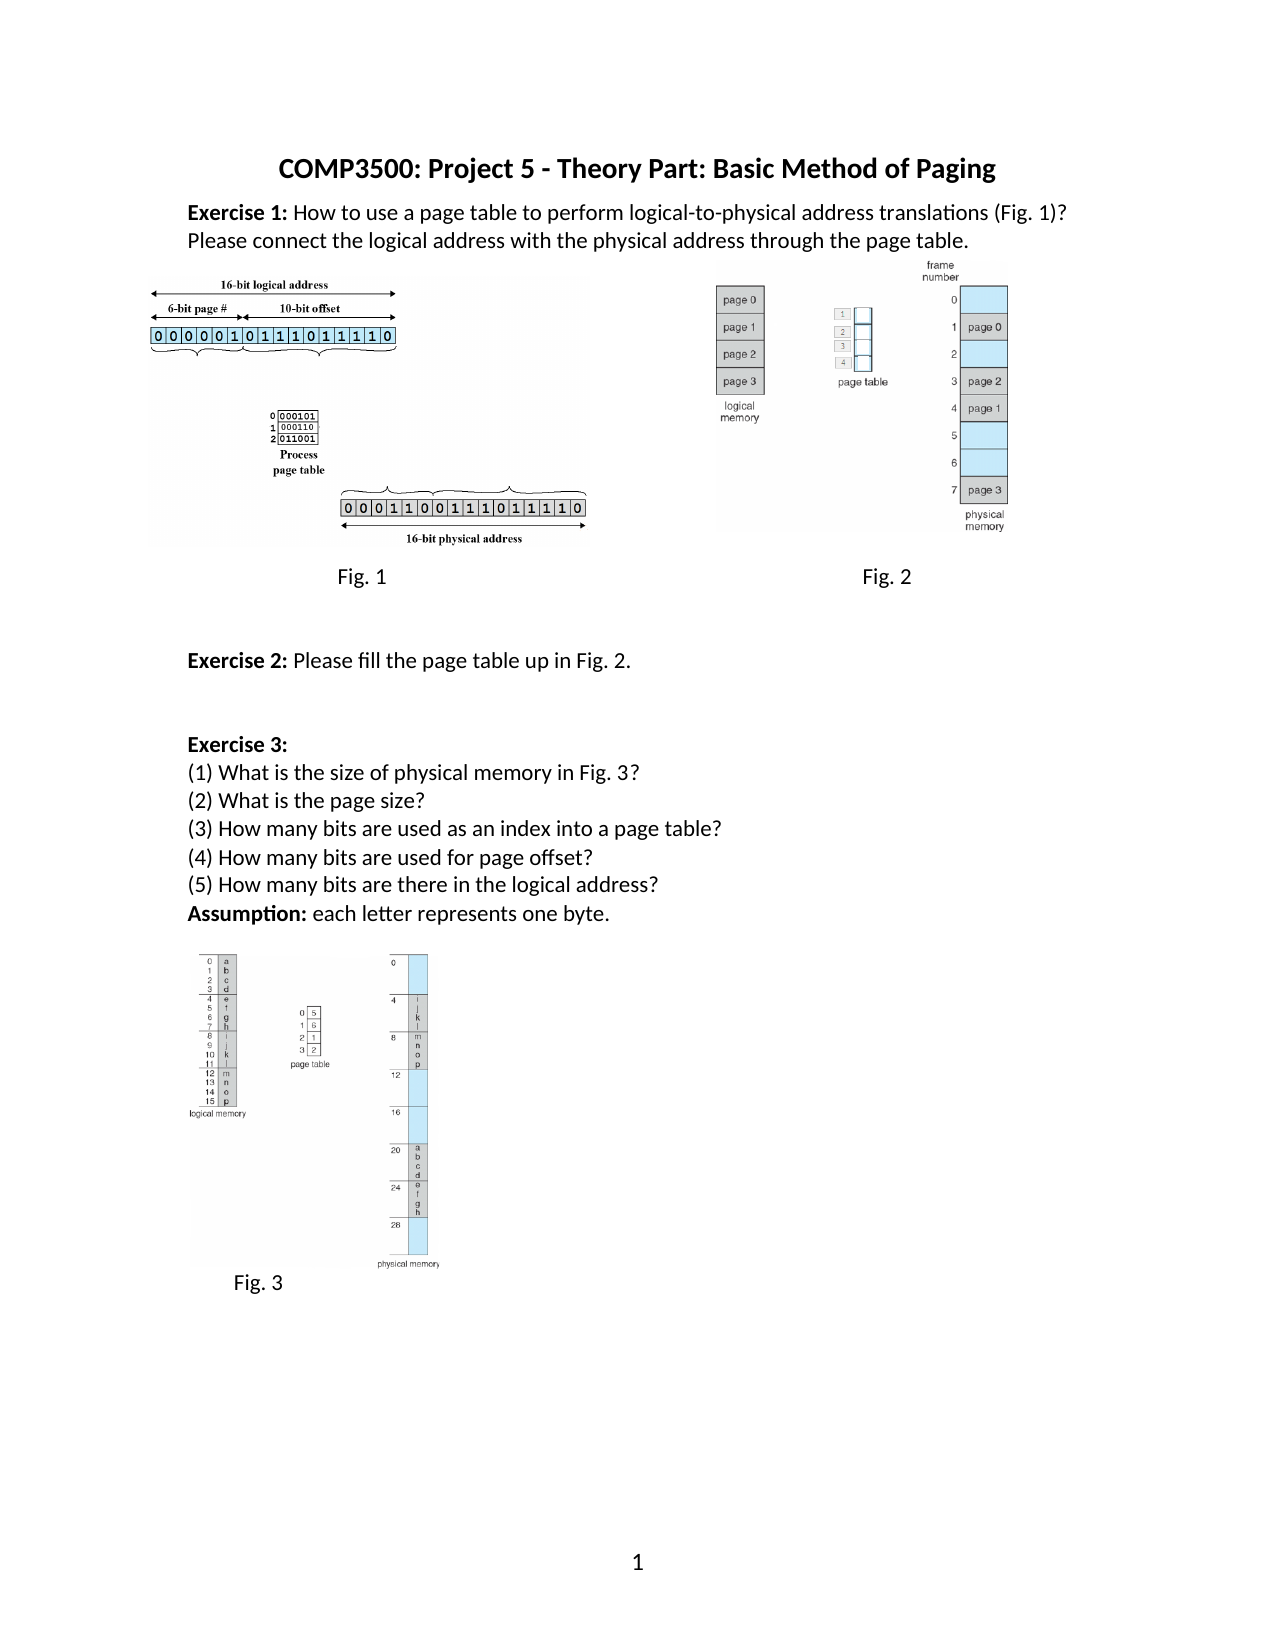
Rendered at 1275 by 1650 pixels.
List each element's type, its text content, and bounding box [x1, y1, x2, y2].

text (1) What is the size of physical memory in Fig. 3? [187, 758, 1087, 787]
text (2) What is the page size? [187, 787, 1087, 814]
text (4) How many bits are used for page offset? [187, 843, 1087, 871]
picture [147, 276, 590, 547]
subtitle COMP3500: Project 5 - Theory Part: Basic Method of Paging [187, 150, 1087, 186]
text Exercise 2: Please fill the page table up in Fig. 2. [187, 646, 1087, 674]
text Exercise 1: How to use a page table to perform logical-to-physical address translations (Fig. 1)? Please connect the logical address with the physical address through the page table. [187, 198, 1087, 254]
text Assumption: each letter represents one byte. [187, 899, 1087, 927]
text (5) How many bits are there in the logical address? [187, 871, 1087, 899]
text Fig. 3 [187, 1268, 1087, 1296]
picture [700, 256, 1021, 539]
text Exercise 3: [187, 731, 1087, 758]
picture [187, 954, 440, 1269]
text (3) How many bits are used as an index into a page table? [187, 814, 1087, 843]
text Fig. 1 Fig. 2 [337, 562, 1087, 590]
